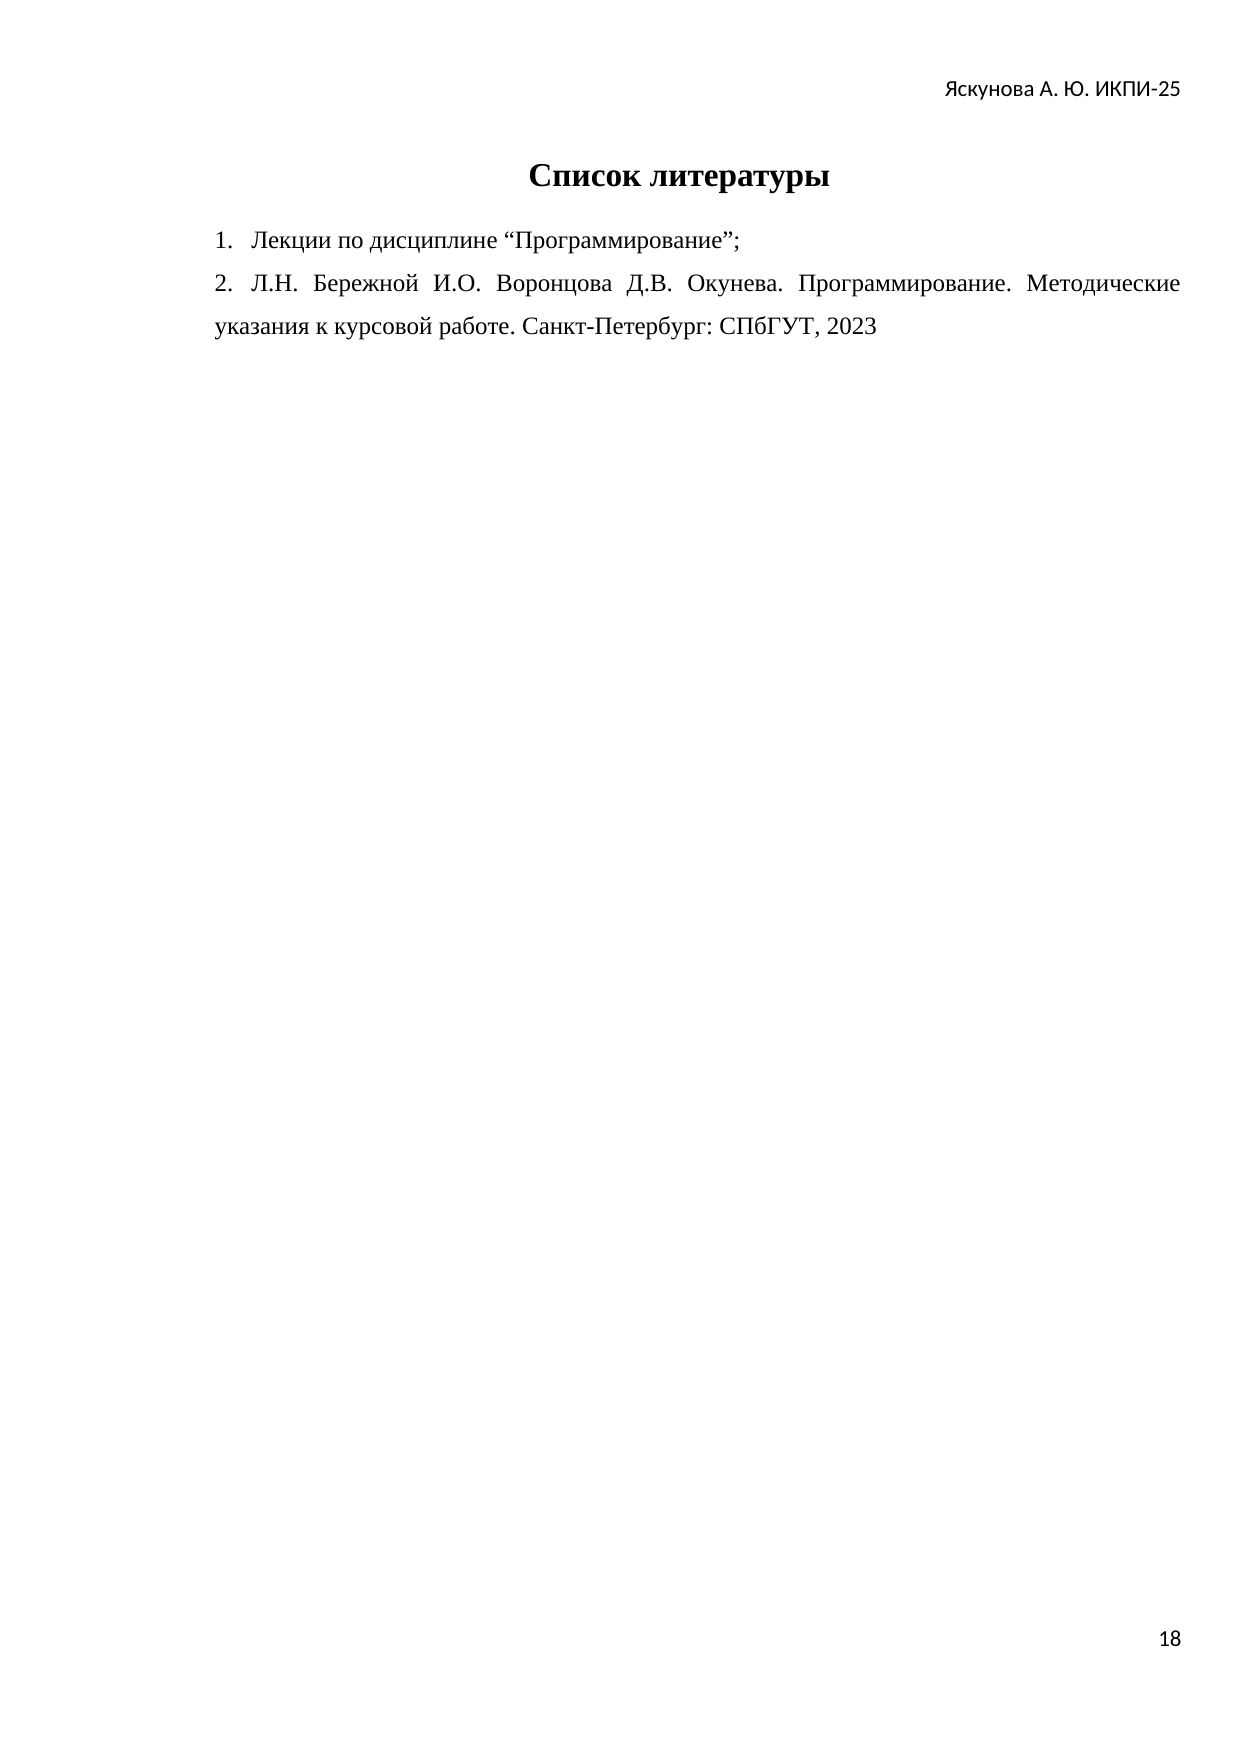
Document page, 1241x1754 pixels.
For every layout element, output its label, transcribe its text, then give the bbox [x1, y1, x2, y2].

list Л.Н. Бережной И.О. Воронцова Д.В. Окунева. Программирование. Методические указания к курсовой работе. Санкт-Петербург: СПбГУТ, 2023 [214, 268, 1181, 340]
subtitle Список литературы [177, 155, 1181, 193]
list Лекции по дисциплине “Программирование”; [214, 225, 1181, 254]
